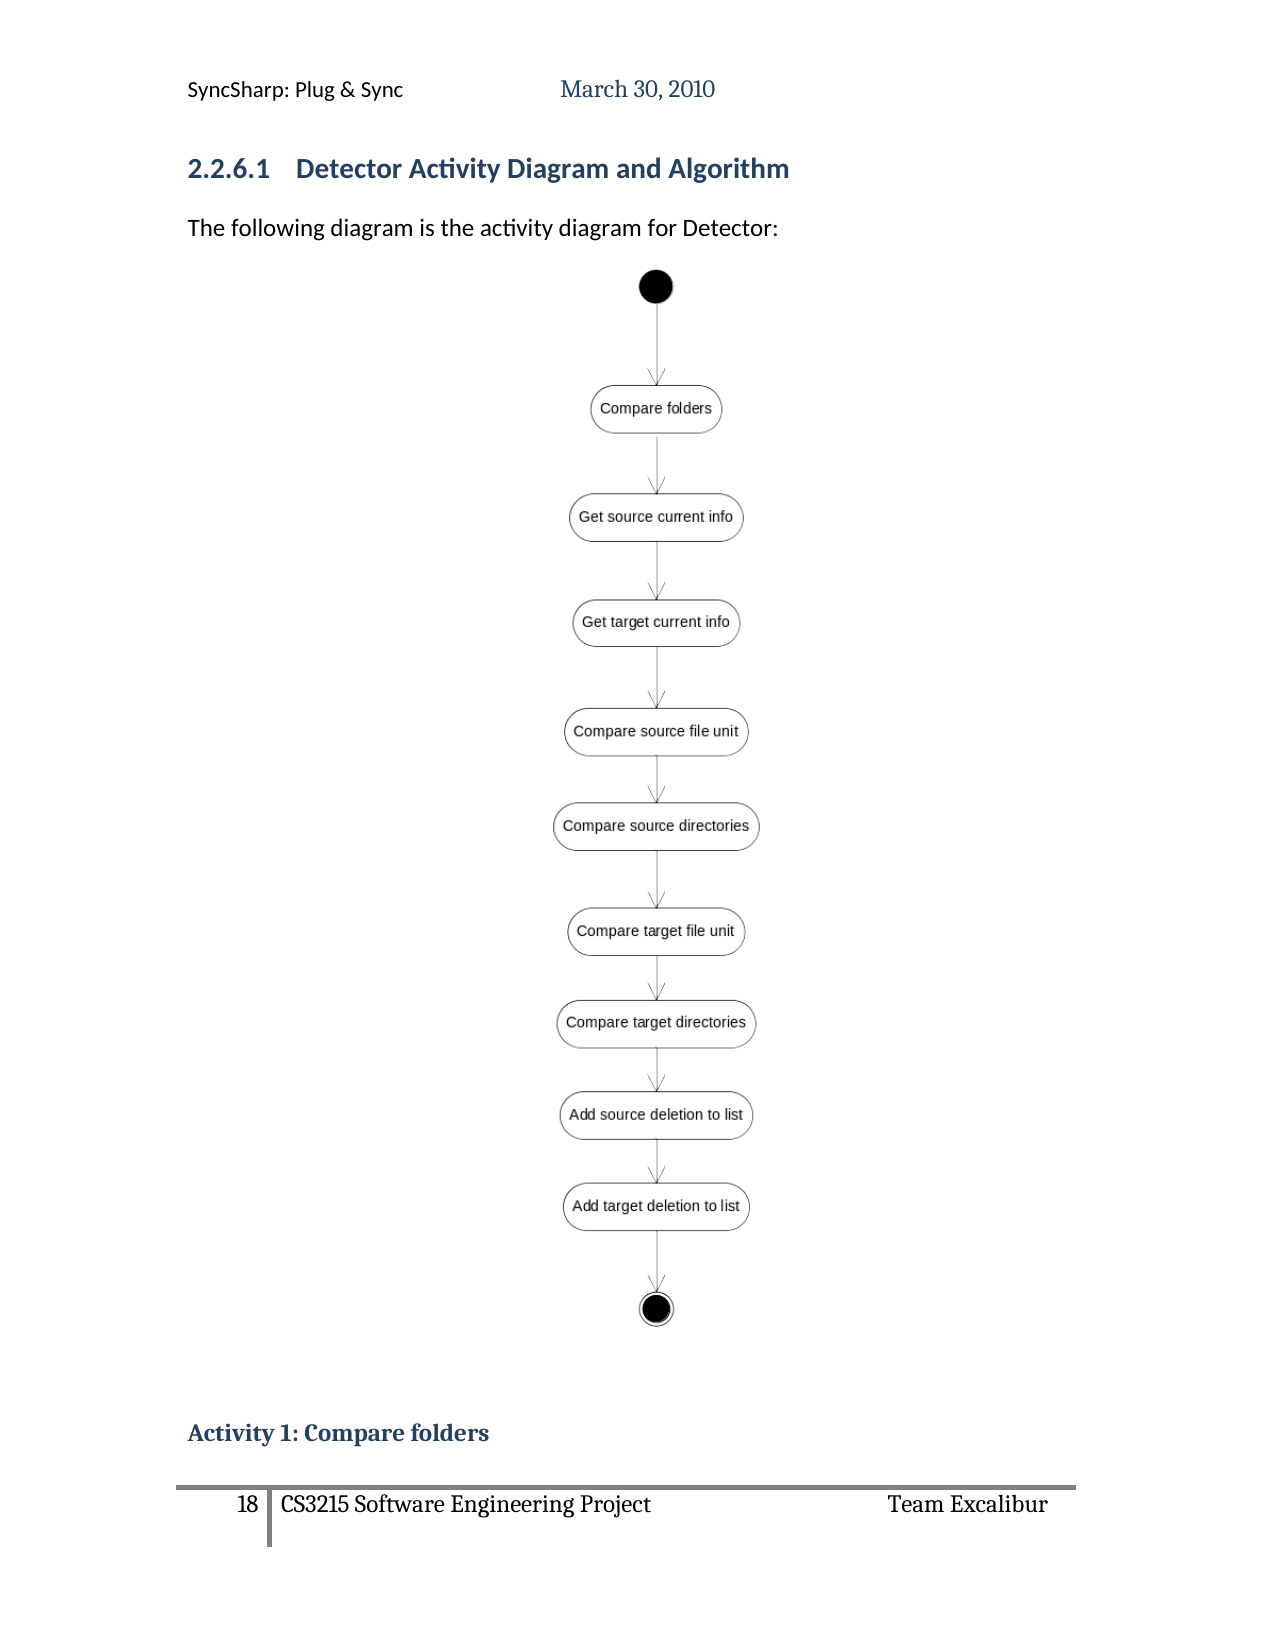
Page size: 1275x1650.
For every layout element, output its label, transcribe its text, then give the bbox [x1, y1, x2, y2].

text The following diagram is the activity diagram for Detector: [187, 212, 1087, 242]
text 2.2.6.1 Detector Activity Diagram and Algorithm [187, 150, 1087, 186]
text Activity 1: Compare folders [187, 1418, 1087, 1447]
